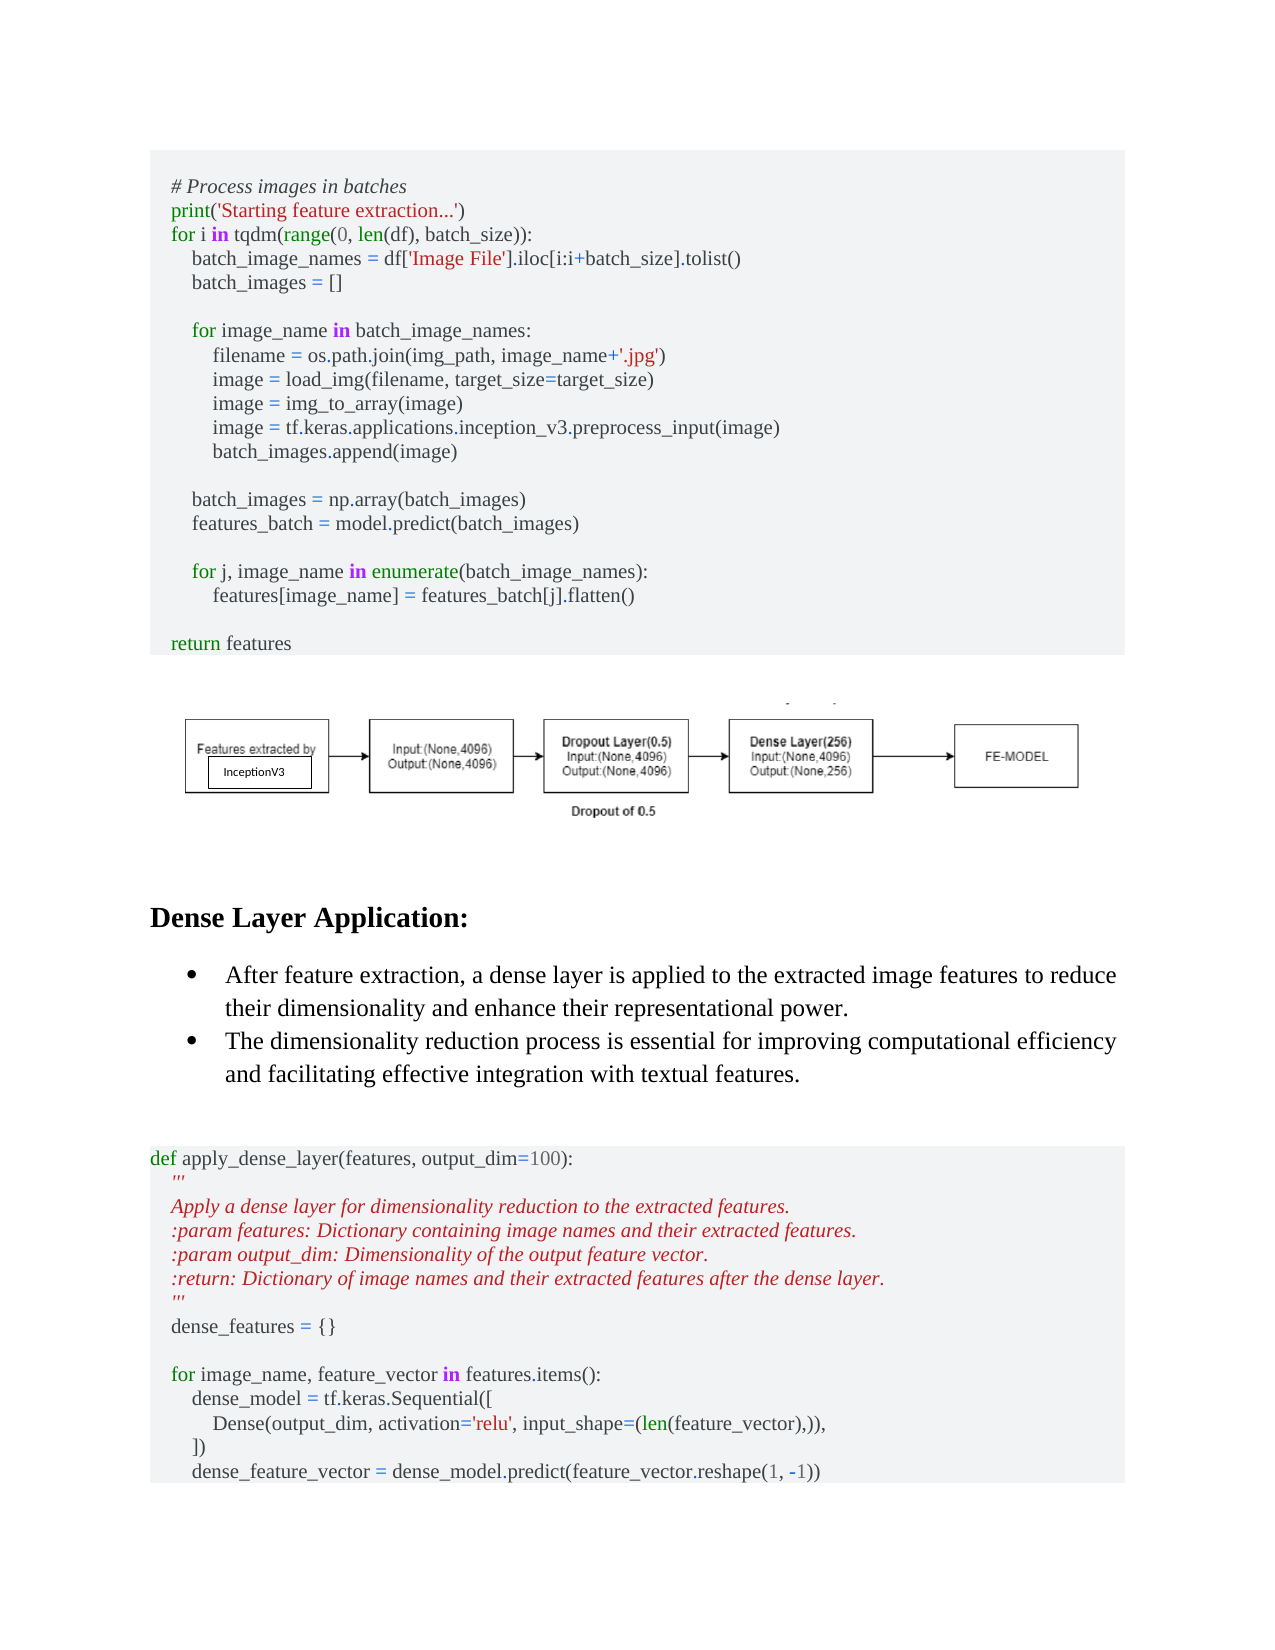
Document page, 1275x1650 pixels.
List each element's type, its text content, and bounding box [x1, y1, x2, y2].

text filename = os.path.join(img_path, image_name+'.jpg') [150, 342, 1125, 367]
list After feature extraction, a dense layer is applied to the extracted image features to reduce their dimensionality and enhance their representational power. [187, 960, 1125, 1022]
text return features [150, 631, 1125, 655]
text print('Starting feature extraction...') [150, 198, 1125, 222]
text Apply a dense layer for dimensionality reduction to the extracted features. [150, 1194, 1125, 1218]
text batch_image_names = df['Image File'].iloc[i:i+batch_size].tolist() [150, 246, 1125, 270]
text for image_name, feature_vector in features.items(): [150, 1362, 1125, 1386]
text :param output_dim: Dimensionality of the output feature vector. [150, 1242, 1125, 1266]
text image = tf.keras.applications.inception_v3.preprocess_input(image) [150, 415, 1125, 439]
picture [150, 703, 1125, 825]
text dense_features = {} [150, 1314, 1125, 1338]
text ]) [150, 1434, 1125, 1458]
text def apply_dense_layer(features, output_dim=100): [150, 1146, 1125, 1170]
text image = load_img(filename, target_size=target_size) [150, 367, 1125, 391]
text batch_images.append(image) [150, 439, 1125, 463]
text # Process images in batches [150, 174, 1125, 198]
text Dense(output_dim, activation='relu', input_shape=(len(feature_vector),)), [150, 1410, 1125, 1434]
text Dense Layer Application: [150, 900, 1125, 934]
list The dimensionality reduction process is essential for improving computational efficiency and facilitating effective integration with textual features. [187, 1026, 1125, 1088]
text features_batch = model.predict(batch_images) [150, 511, 1125, 535]
text image = img_to_array(image) [150, 391, 1125, 415]
text for i in tqdm(range(0, len(df), batch_size)): [150, 222, 1125, 246]
text batch_images = [] [150, 270, 1125, 294]
text :param features: Dictionary containing image names and their extracted features. [150, 1218, 1125, 1242]
text dense_feature_vector = dense_model.predict(feature_vector.reshape(1, -1)) [150, 1458, 1125, 1483]
text ''' [150, 1290, 1125, 1314]
text for image_name in batch_image_names: [150, 318, 1125, 342]
text ''' [150, 1170, 1125, 1194]
text features[image_name] = features_batch[j].flatten() [150, 583, 1125, 607]
text batch_images = np.array(batch_images) [150, 487, 1125, 511]
text dense_model = tf.keras.Sequential([ [150, 1386, 1125, 1410]
text :return: Dictionary of image names and their extracted features after the dense layer. [150, 1266, 1125, 1290]
text for j, image_name in enumerate(batch_image_names): [150, 559, 1125, 583]
